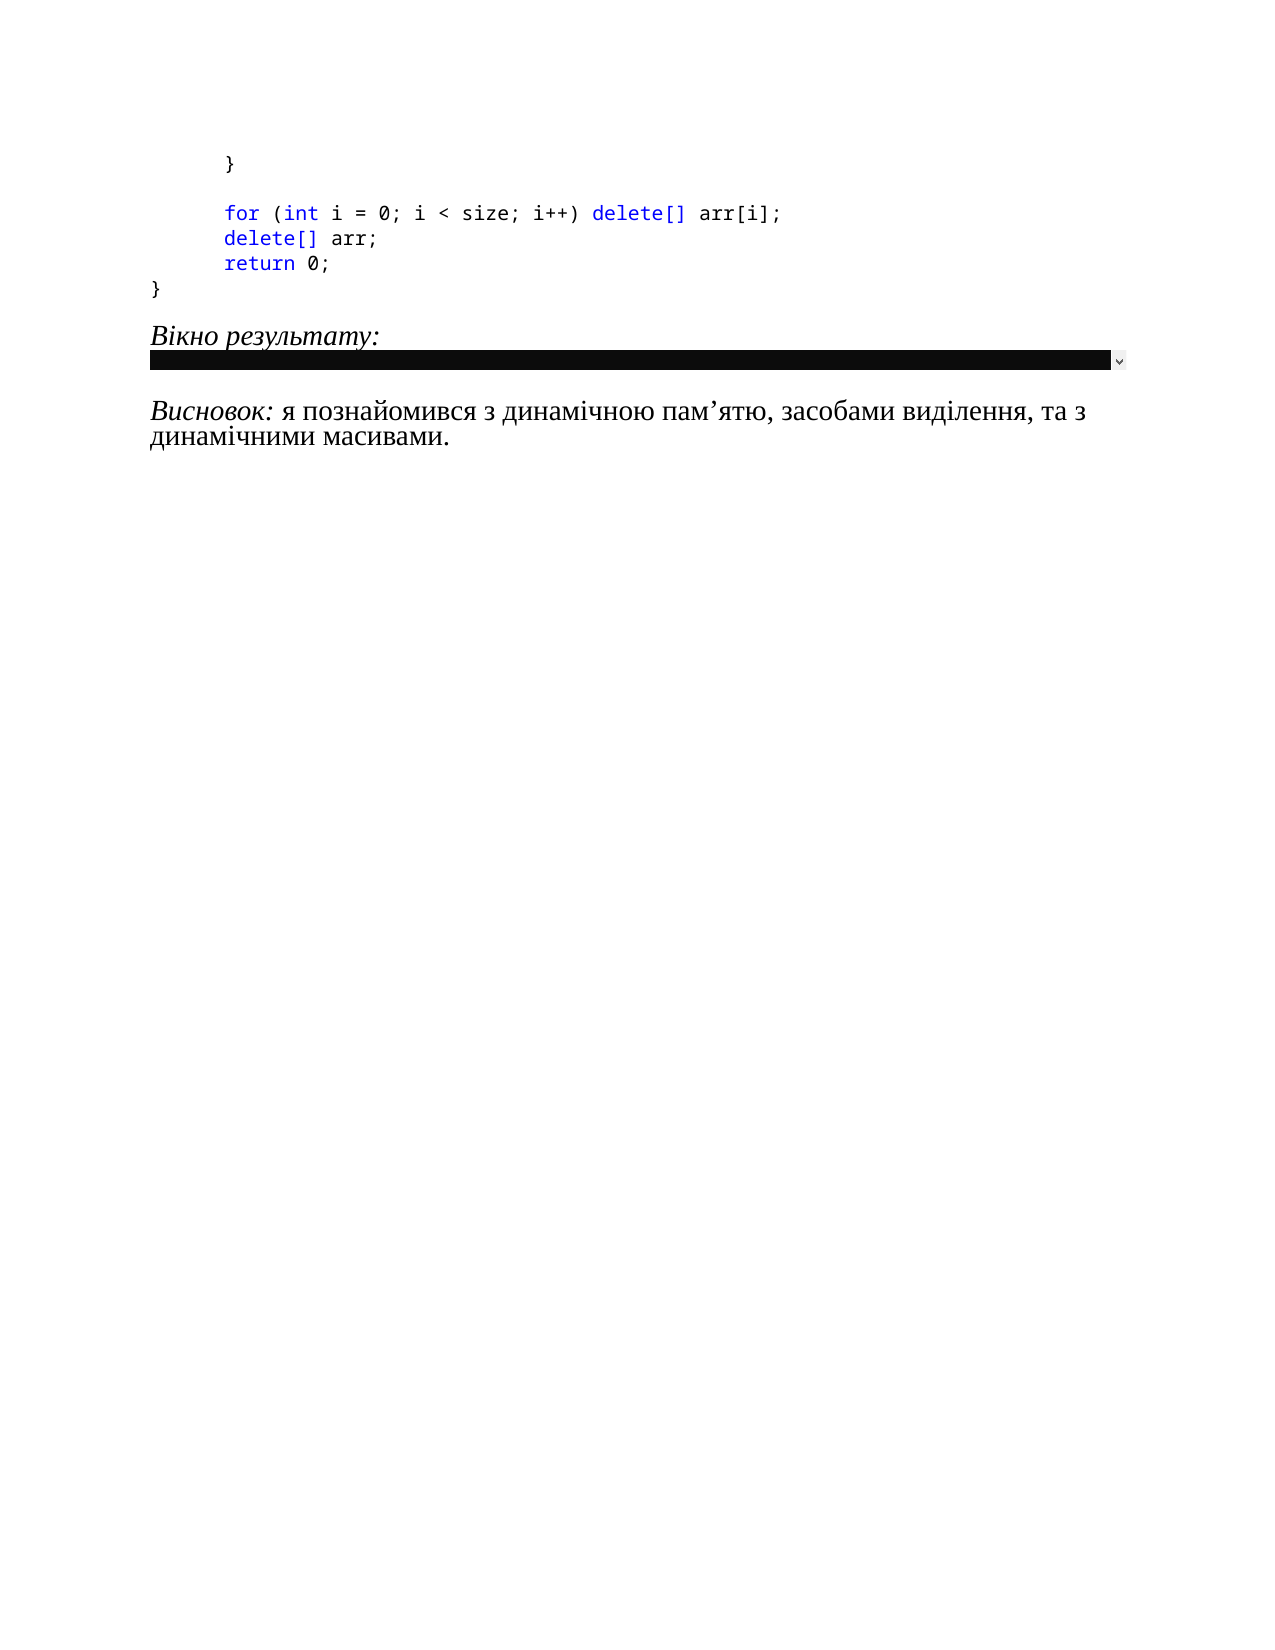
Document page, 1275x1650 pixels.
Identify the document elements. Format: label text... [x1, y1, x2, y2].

text return 0; [150, 250, 1125, 275]
text for (int i = 0; i < size; i++) delete[] arr[i]; [150, 200, 1125, 225]
text Вікно результату: [150, 325, 1125, 350]
text } [150, 150, 1125, 175]
text } [150, 275, 1125, 300]
text delete[] arr; [150, 225, 1125, 250]
text Висновок: я познайомився з динамічною пам’ятю, засобами виділення, та з динамічними масивами. [150, 400, 1125, 450]
